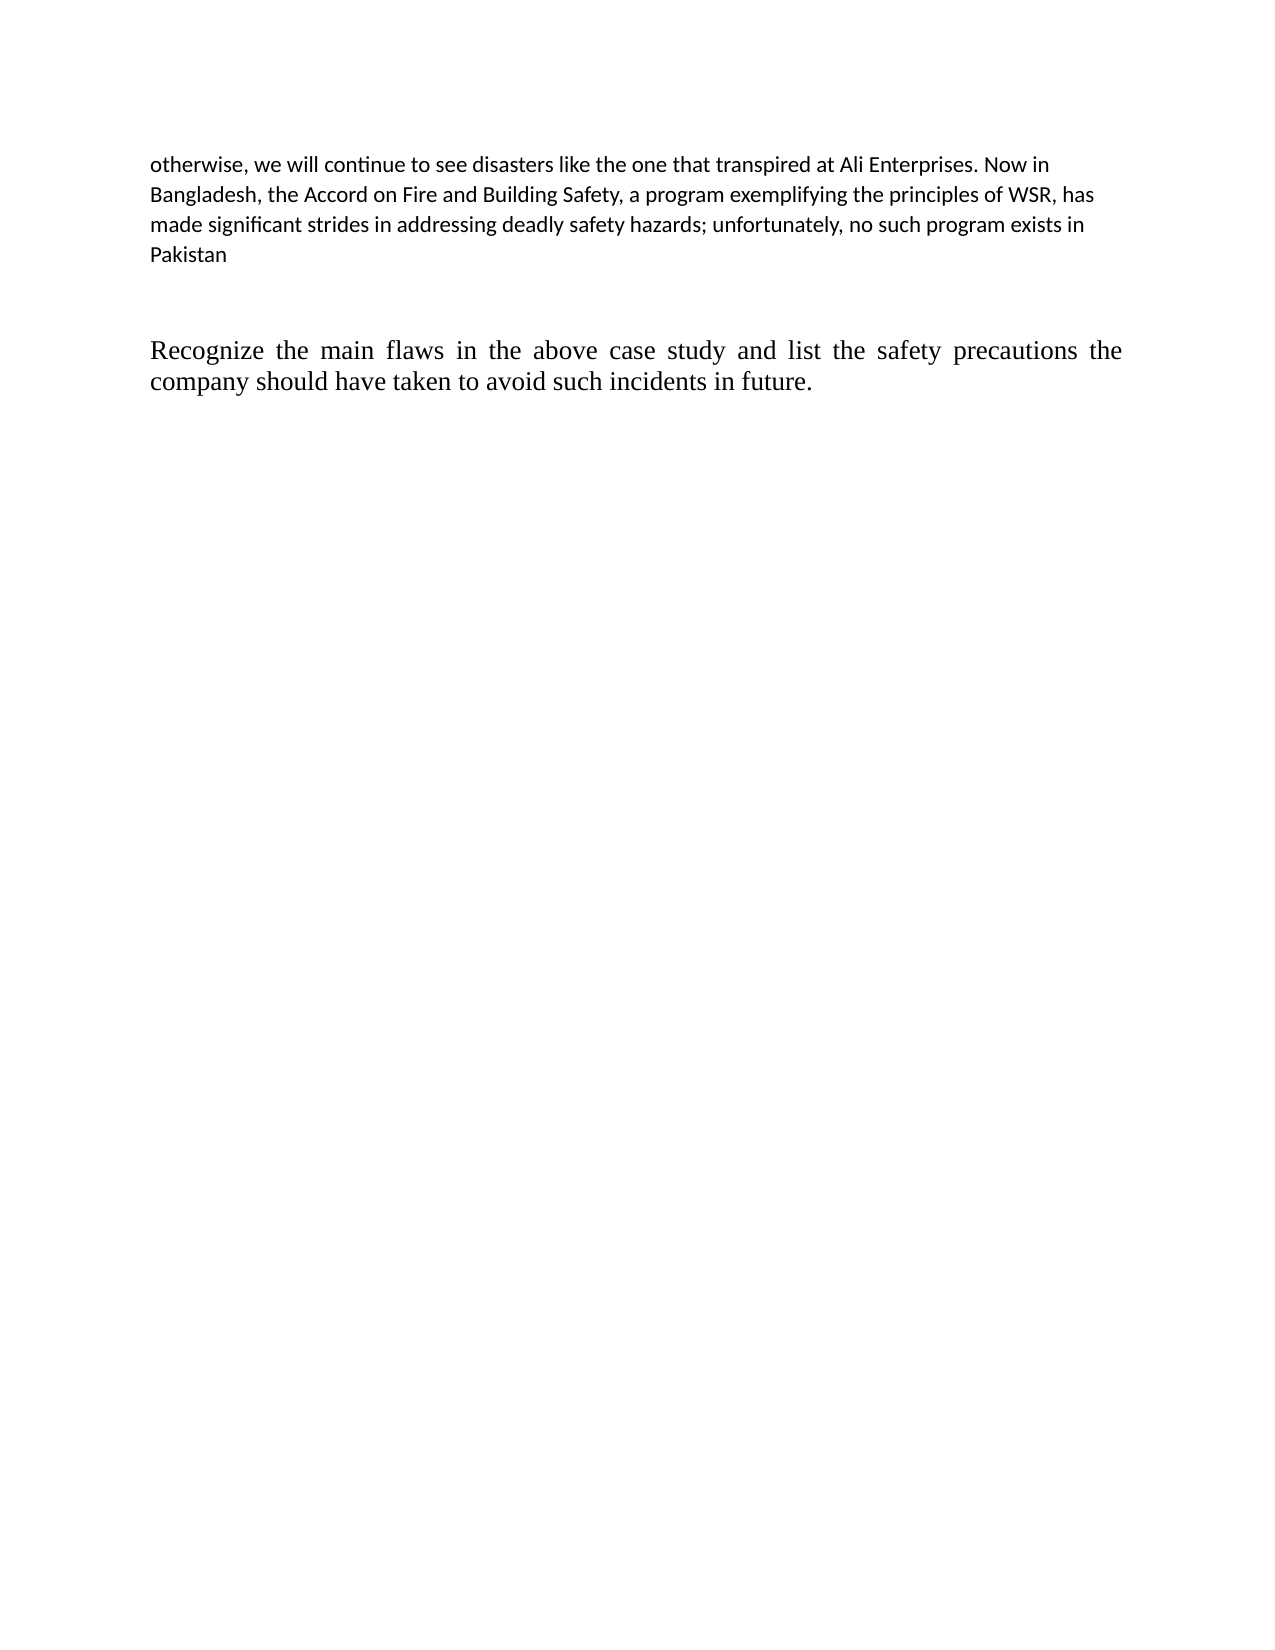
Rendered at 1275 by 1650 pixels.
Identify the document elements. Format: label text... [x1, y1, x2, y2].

text Recognize the main flaws in the above case study and list the safety precautions the company should have taken to avoid such incidents in future. [150, 334, 1125, 397]
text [150, 150, 1125, 269]
